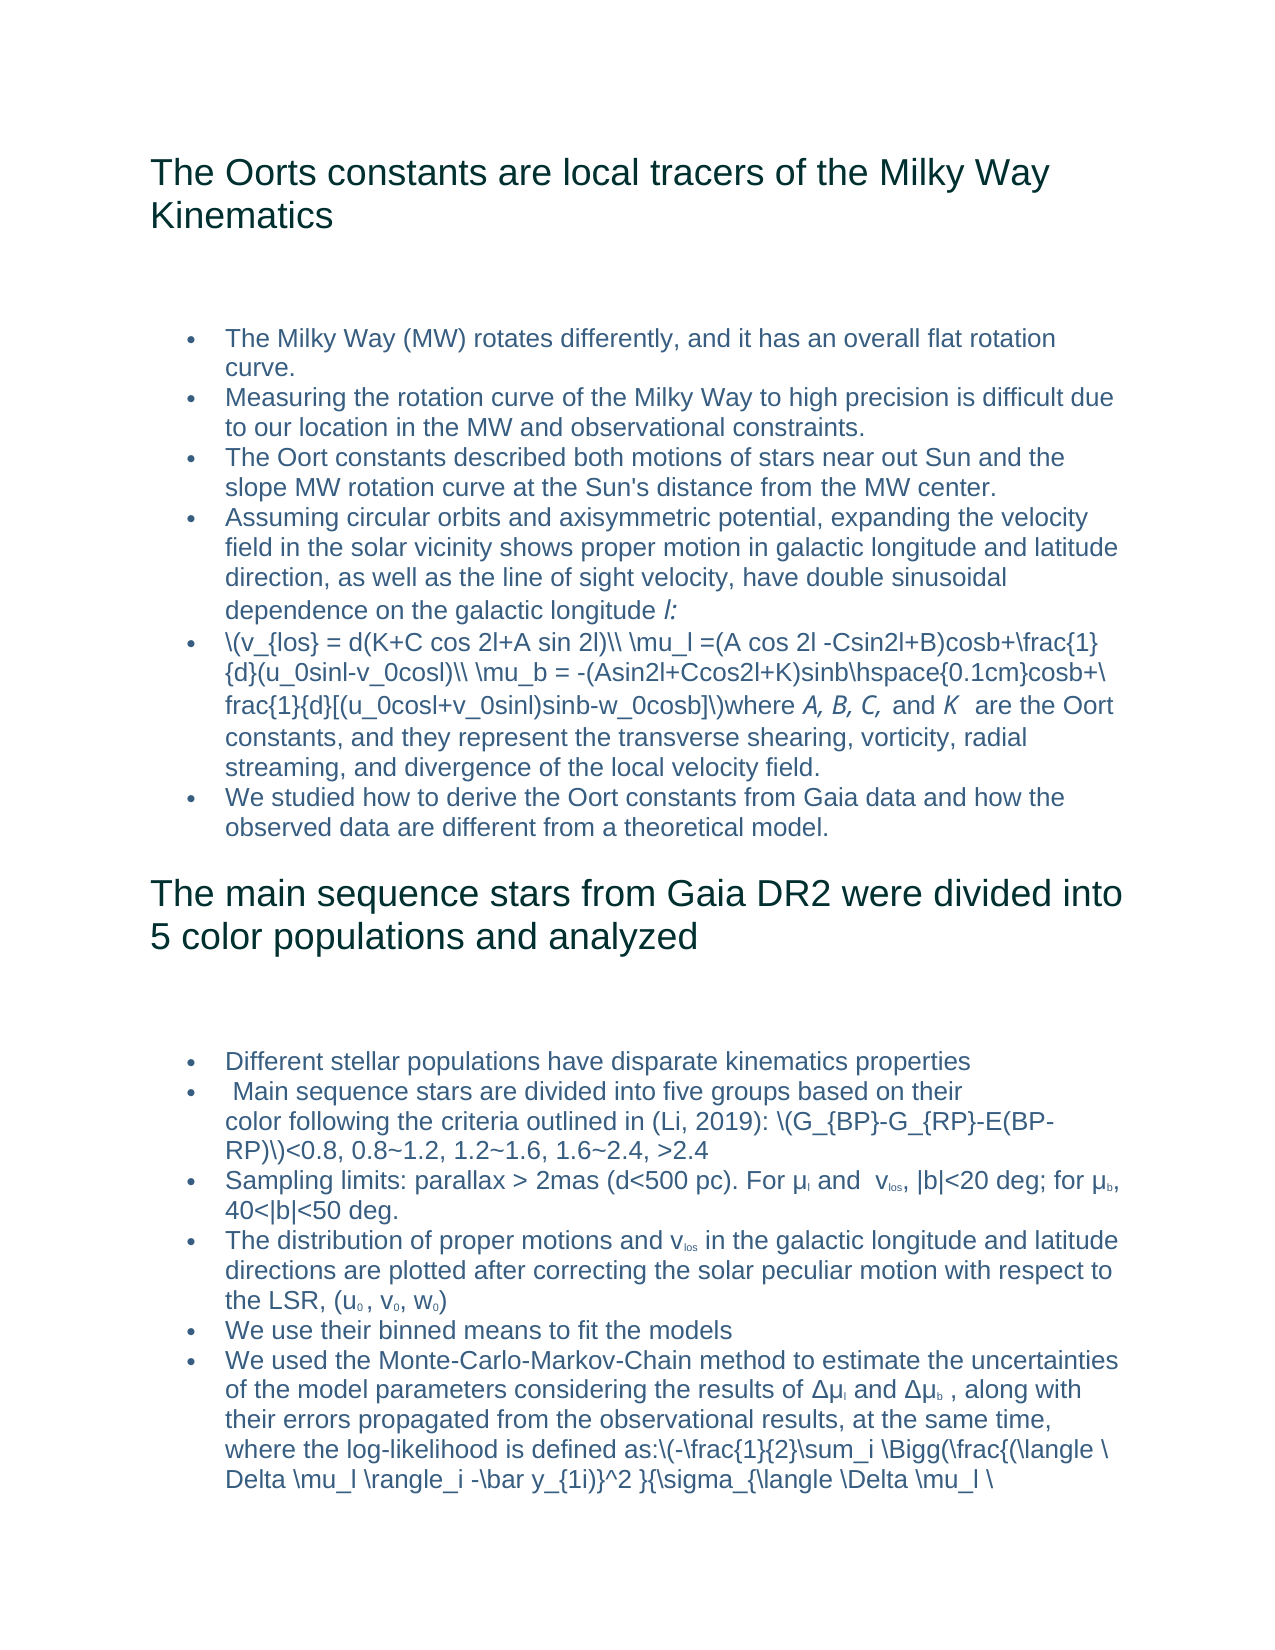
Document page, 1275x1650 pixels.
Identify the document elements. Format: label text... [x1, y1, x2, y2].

list Measuring the rotation curve of the Milky Way to high precision is difficult due to our location in the MW and observational constraints. [187, 382, 1125, 442]
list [187, 1345, 1125, 1494]
subtitle The main sequence stars from Gaia DR2 were divided into 5 color populations and analyzed [150, 871, 1125, 957]
list The Milky Way (MW) rotates differently, and it has an overall flat rotation curve. [187, 323, 1125, 382]
list The distribution of proper motions and vlos in the galactic longitude and latitude directions are plotted after correcting the solar peculiar motion with respect to the LSR, (u0 , v0, w0) [187, 1225, 1125, 1315]
list We studied how to derive the Oort constants from Gaia data and how the observed data are different from a theoretical model. [187, 782, 1125, 842]
list \(v_{los} = d(K+C cos 2l+A sin 2l)\\ \mu_l =(A cos 2l -Csin2l+B)cosb+\frac{1}{d}(u_0sinl-v_0cosl)\\ \mu_b = -(Asin2l+Ccos2l+K)sinb\hspace{0.1cm}cosb+\frac{1}{d}[(u_0cosl+v_0sinl)sinb-w_0cosb]\)where A, B, C, and K are the Oort constants, and they represent the transverse shearing, vorticity, radial streaming, and divergence of the local velocity field. [187, 627, 1125, 782]
text The Oorts constants are local tracers of the Milky Way Kinematics [150, 150, 1125, 236]
list Different stellar populations have disparate kinematics properties [187, 1046, 1125, 1076]
list We use their binned means to fit the models [187, 1315, 1125, 1345]
list Main sequence stars are divided into five groups based on their color following the criteria outlined in (Li, 2019): \(G_{BP}-G_{RP}-E(BP-RP)\)<0.8, 0.8~1.2, 1.2~1.6, 1.6~2.4, >2.4 [187, 1076, 1125, 1165]
list Sampling limits: parallax > 2mas (d<500 pc). For μl and vlos, |b|<20 deg; for μb, 40<|b|<50 deg. [187, 1165, 1125, 1225]
list The Oort constants described both motions of stars near out Sun and the slope MW rotation curve at the Sun's distance from the MW center. [187, 442, 1125, 502]
list Assuming circular orbits and axisymmetric potential, expanding the velocity field in the solar vicinity shows proper motion in galactic longitude and latitude direction, as well as the line of sight velocity, have double sinusoidal dependence on the galactic longitude l: [187, 502, 1125, 627]
